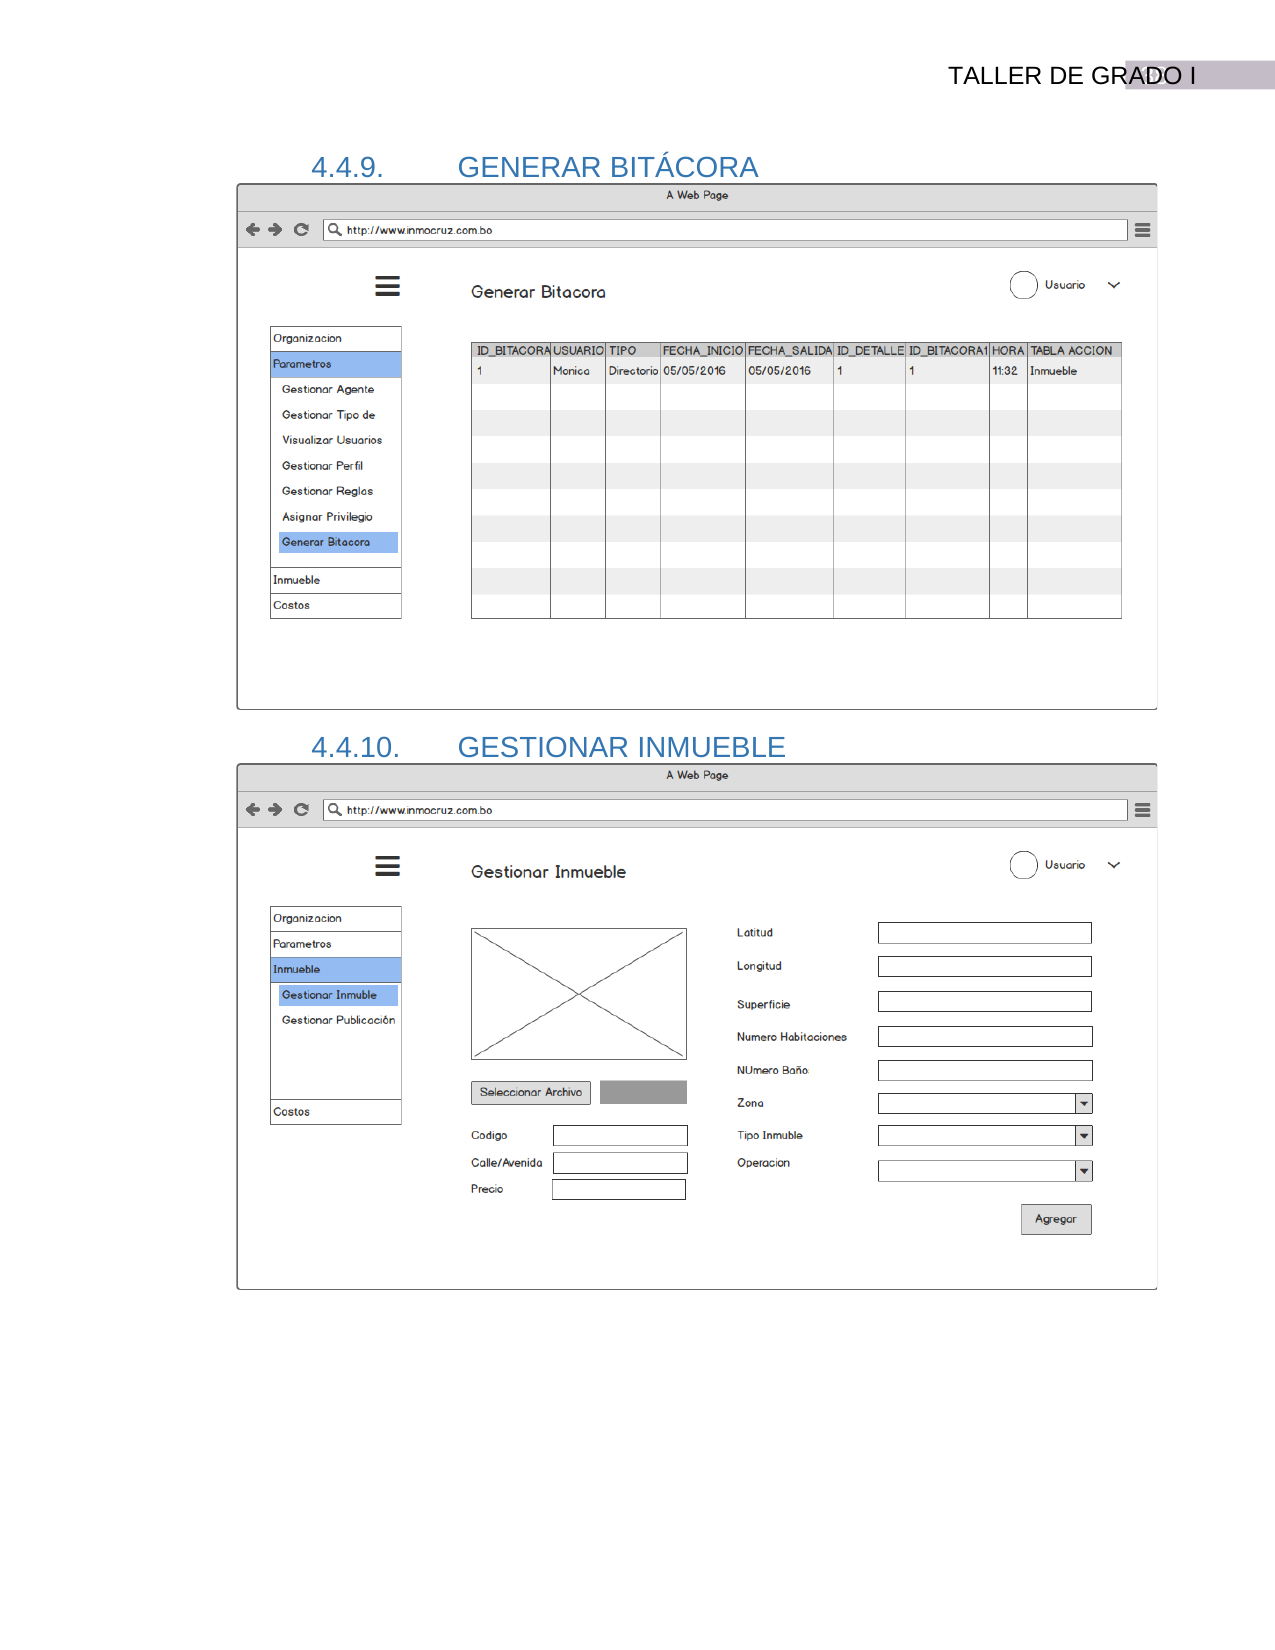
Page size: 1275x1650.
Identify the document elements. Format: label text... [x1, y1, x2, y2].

subtitle GESTIONAR INMUEBLE [301, 730, 1157, 763]
picture [236, 763, 1158, 1290]
subtitle GENERAR BITÁCORA [301, 150, 1157, 183]
picture [236, 183, 1158, 710]
